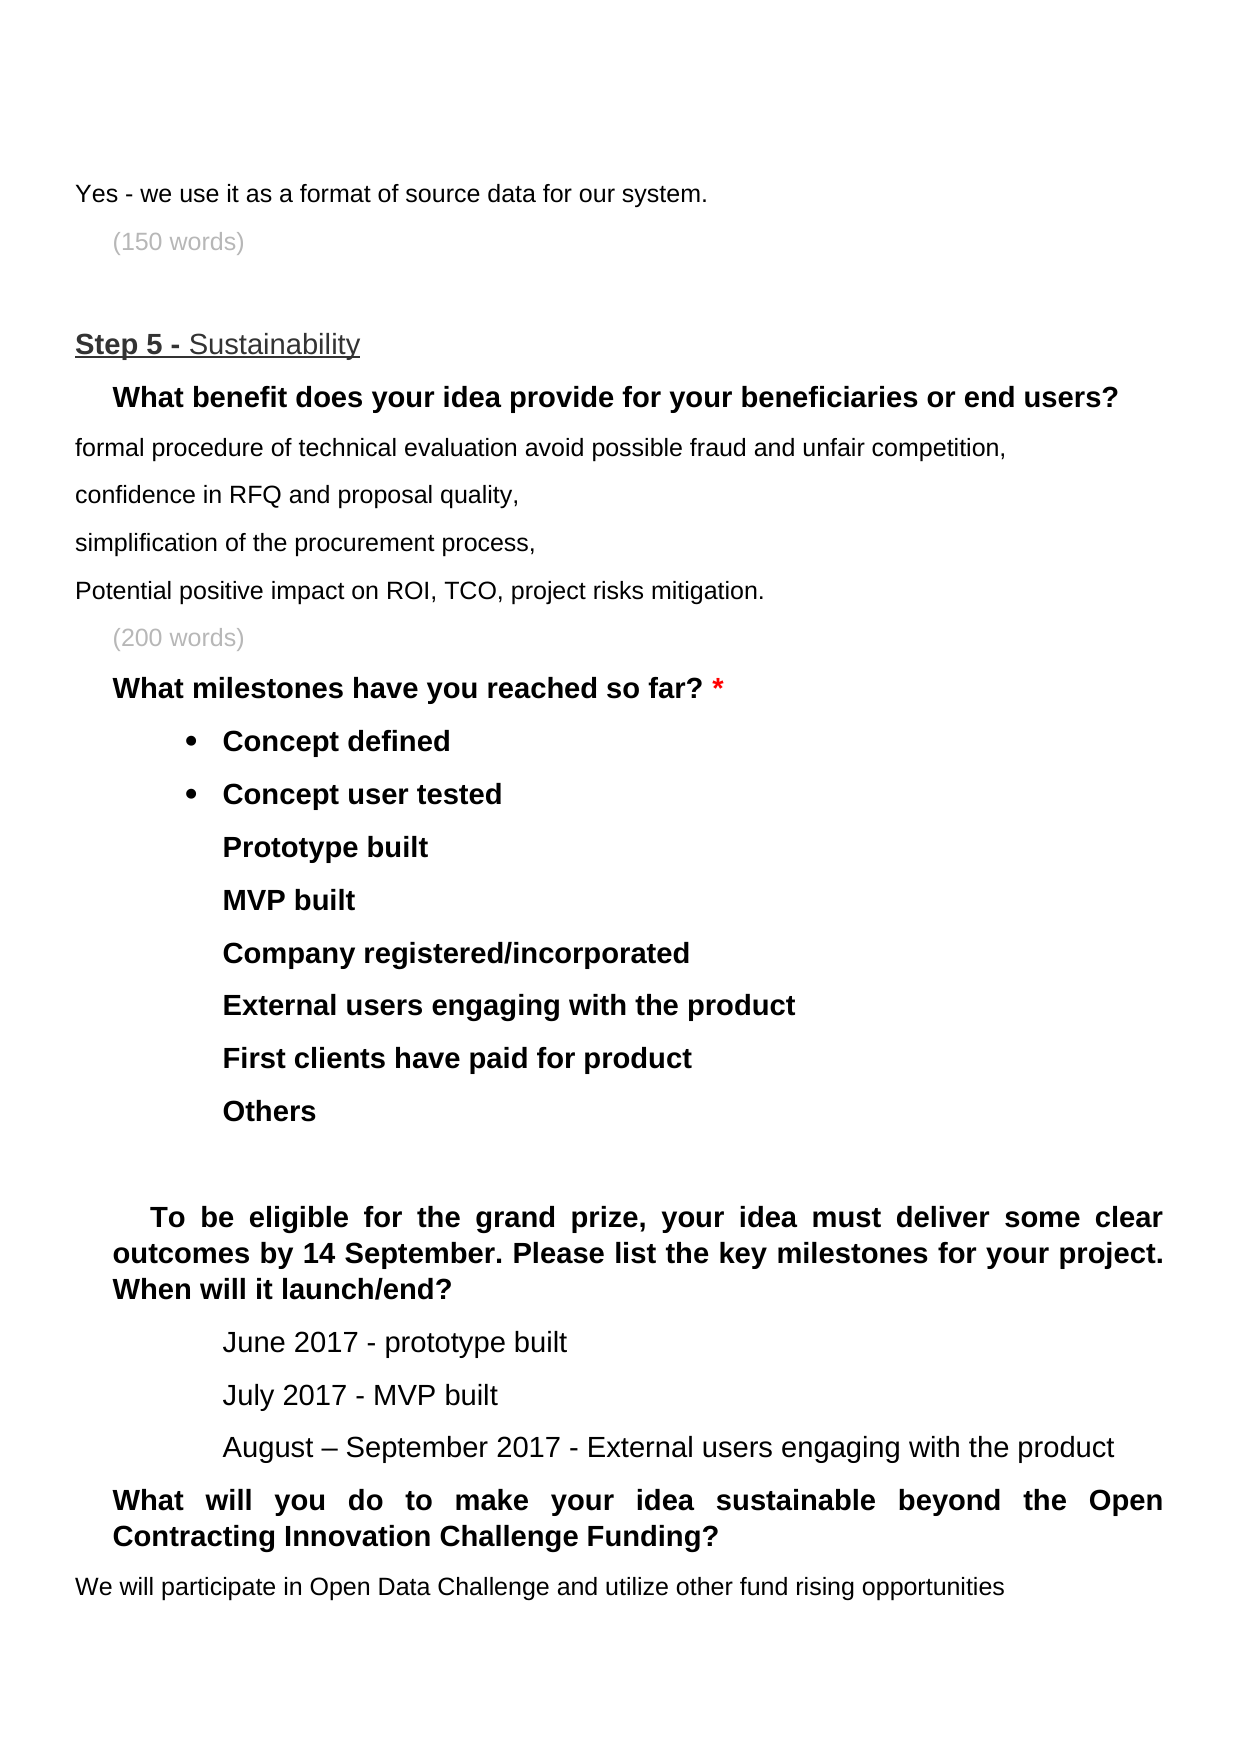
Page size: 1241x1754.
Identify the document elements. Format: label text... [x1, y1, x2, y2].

text Prototype built [149, 830, 1165, 863]
text formal procedure of technical evaluation avoid possible fraud and unfair competition, [75, 433, 1165, 461]
text Company registered/incorporated [187, 936, 1165, 969]
text (200 words) [112, 623, 1165, 652]
text simplification of the procurement process, [75, 528, 1165, 557]
text MVP built [187, 883, 1165, 916]
text confidence in RFQ and proposal quality, [75, 480, 1165, 509]
text Potential positive impact on ROI, TCO, project risks mitigation. [75, 576, 1165, 604]
text What benefit does your idea provide for your beneficiaries or end users? [112, 380, 1165, 413]
text To be eligible for the grand prize, your idea must deliver some clear outcomes by 14 September. Please list the key milestones for your project. When will it launch/end? [112, 1200, 1165, 1306]
list Concept defined [112, 724, 1165, 758]
text First clients have paid for product [187, 1041, 1165, 1075]
text August – September 2017 - External users engaging with the product [149, 1430, 1165, 1464]
text We will participate in Open Data Challenge and utilize other fund rising opportunities [75, 1572, 1165, 1601]
text Yes - we use it as a format of source data for our system. [75, 179, 1165, 207]
text What milestones have you reached so far? * [112, 671, 1165, 705]
text Step 5 - Sustainability [75, 327, 1165, 361]
text External users engaging with the product [187, 988, 1165, 1022]
text What will you do to make your idea sustainable beyond the Open Contracting Innovation Challenge Funding? [112, 1483, 1165, 1553]
text (150 words) [112, 226, 1165, 255]
list Concept user tested [112, 777, 1165, 811]
text July 2017 - MVP built [149, 1378, 1165, 1411]
text June 2017 - prototype built [149, 1325, 1165, 1358]
text Others [187, 1094, 1165, 1128]
